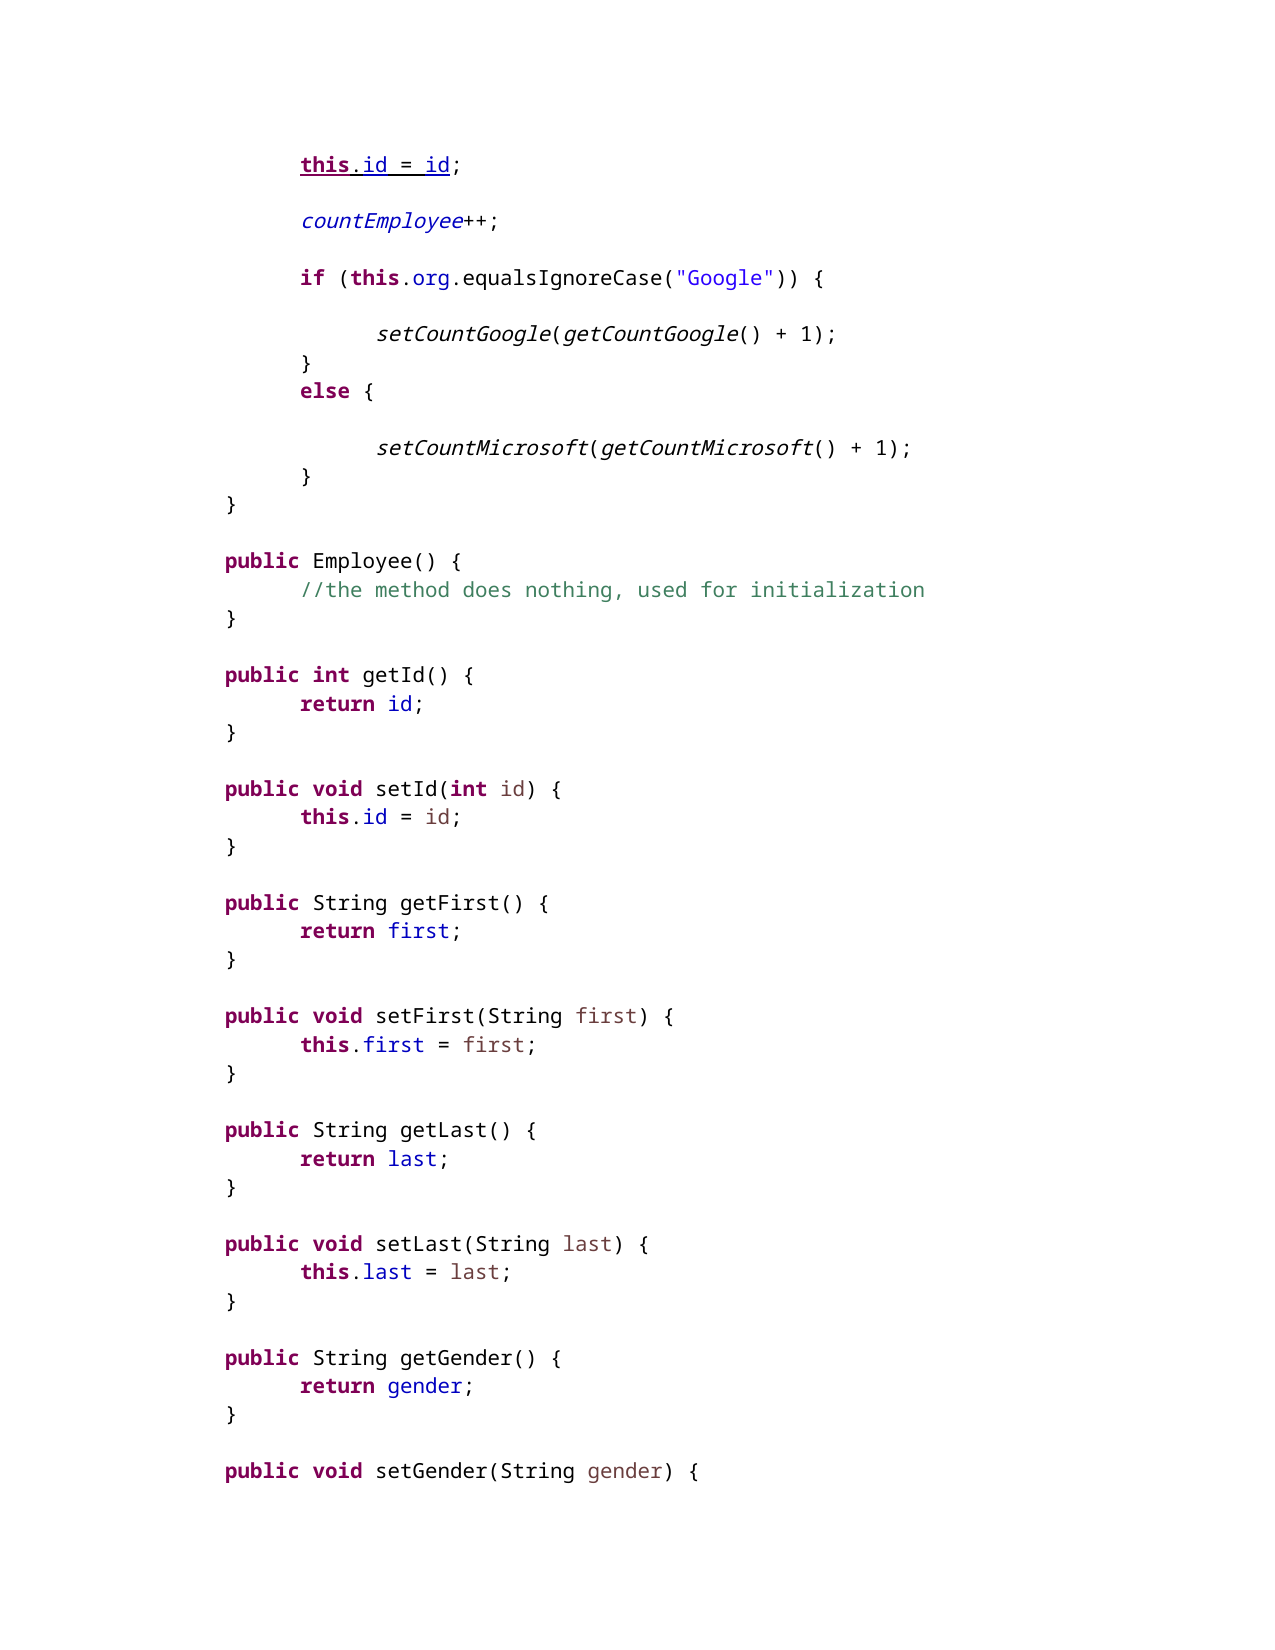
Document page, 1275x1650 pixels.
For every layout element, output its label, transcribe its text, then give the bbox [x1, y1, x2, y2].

text setCountMicrosoft(getCountMicrosoft() + 1); [150, 433, 1153, 461]
text else { [150, 376, 1153, 405]
text } [150, 1399, 1153, 1428]
text } [150, 1286, 1153, 1314]
text public void setLast(String last) { [150, 1229, 1153, 1257]
text } [150, 603, 1153, 632]
text } [150, 1172, 1153, 1201]
text } [150, 461, 1153, 489]
text return gender; [150, 1371, 1153, 1399]
text return first; [150, 916, 1153, 944]
text public void setGender(String gender) { [150, 1456, 1153, 1485]
text setCountGoogle(getCountGoogle() + 1); [150, 319, 1153, 348]
text return id; [150, 689, 1153, 717]
text } [150, 348, 1153, 376]
text public String getLast() { [150, 1115, 1153, 1144]
text return last; [150, 1144, 1153, 1172]
text this.id = id; [150, 150, 1153, 178]
text this.first = first; [150, 1030, 1153, 1058]
text } [150, 489, 1153, 518]
text public void setFirst(String first) { [150, 1001, 1153, 1030]
text public Employee() { [150, 546, 1153, 575]
text public String getGender() { [150, 1343, 1153, 1371]
text if (this.org.equalsIgnoreCase("Google")) { [150, 263, 1153, 291]
text public void setId(int id) { [150, 774, 1153, 802]
text } [150, 944, 1153, 973]
text } [150, 717, 1153, 746]
text //the method does nothing, used for initialization [150, 575, 1153, 603]
text public String getFirst() { [150, 888, 1153, 916]
text this.id = id; [150, 802, 1153, 831]
text } [150, 831, 1153, 859]
text this.last = last; [150, 1257, 1153, 1286]
text } [150, 1058, 1153, 1087]
text countEmployee++; [150, 206, 1153, 235]
text public int getId() { [150, 660, 1153, 689]
